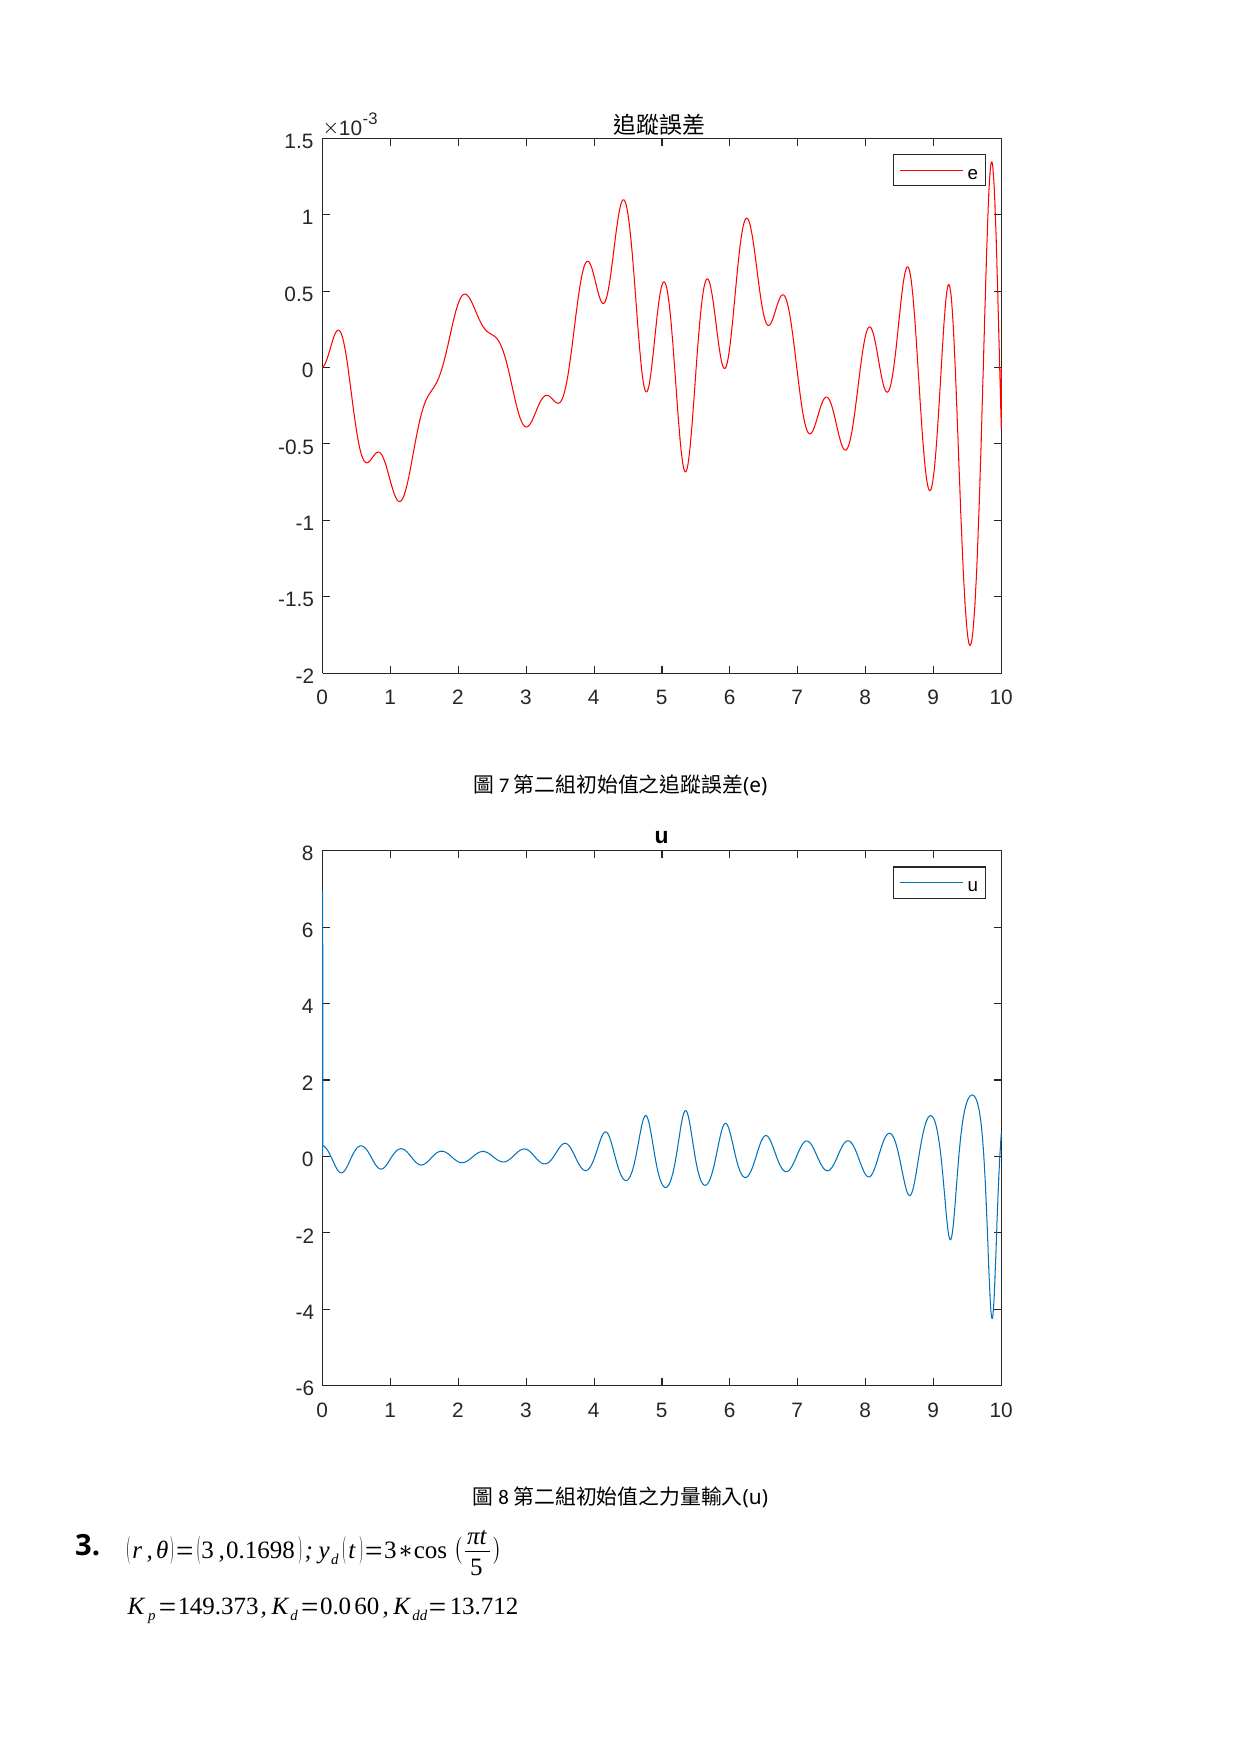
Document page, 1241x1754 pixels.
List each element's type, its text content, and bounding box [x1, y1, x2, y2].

text 圖 8 第二組初始值之力量輸入(u) [75, 1477, 1165, 1514]
text 圖 7 第二組初始值之追蹤誤差(e) [75, 764, 1165, 802]
